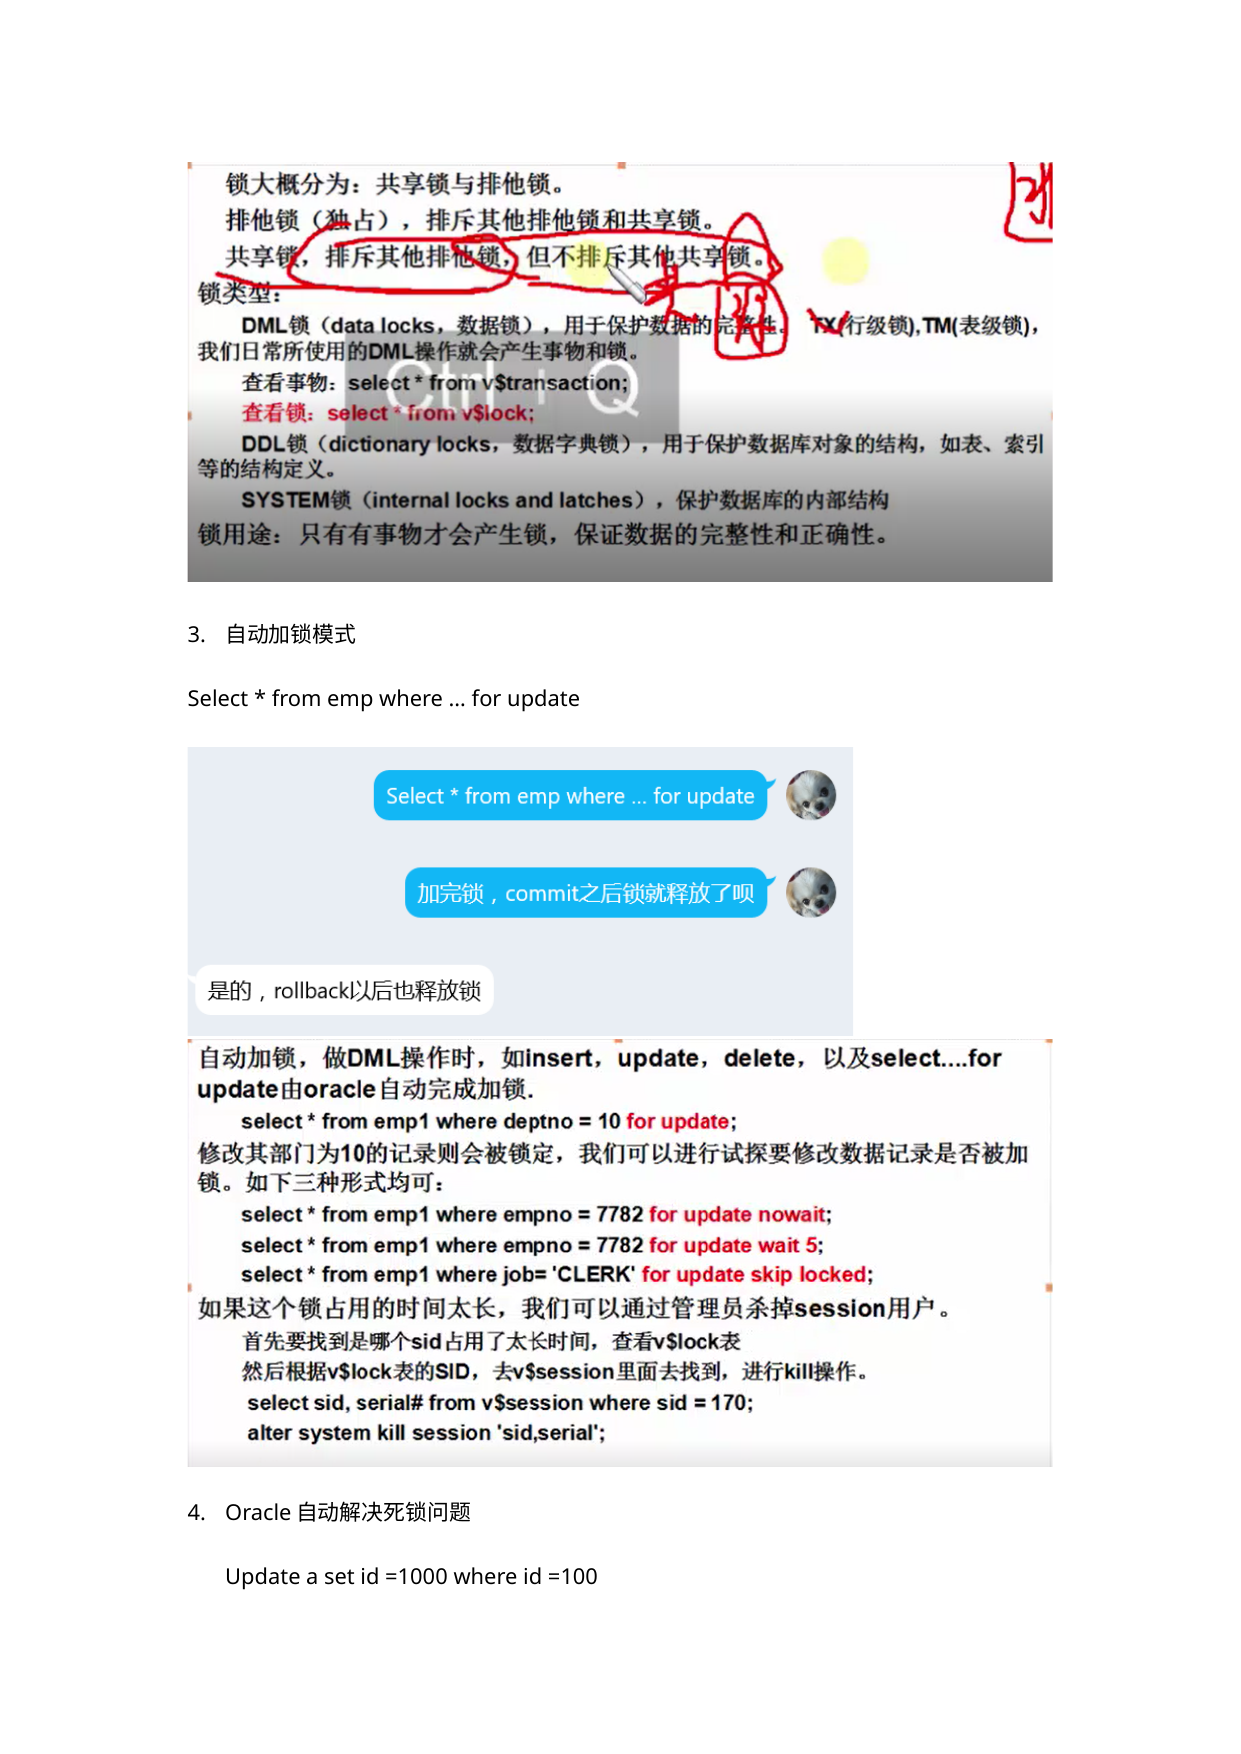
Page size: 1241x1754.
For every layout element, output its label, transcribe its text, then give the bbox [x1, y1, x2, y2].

list 自动加锁模式 [187, 617, 1053, 649]
list Oracle自动解决死锁问题 [187, 1494, 1053, 1527]
text Select * from emp where … for update [187, 682, 1053, 714]
picture [187, 1039, 1053, 1467]
picture [187, 162, 1053, 582]
picture [187, 747, 854, 1036]
text Update a set id =1000 where id =100 [225, 1559, 1053, 1592]
